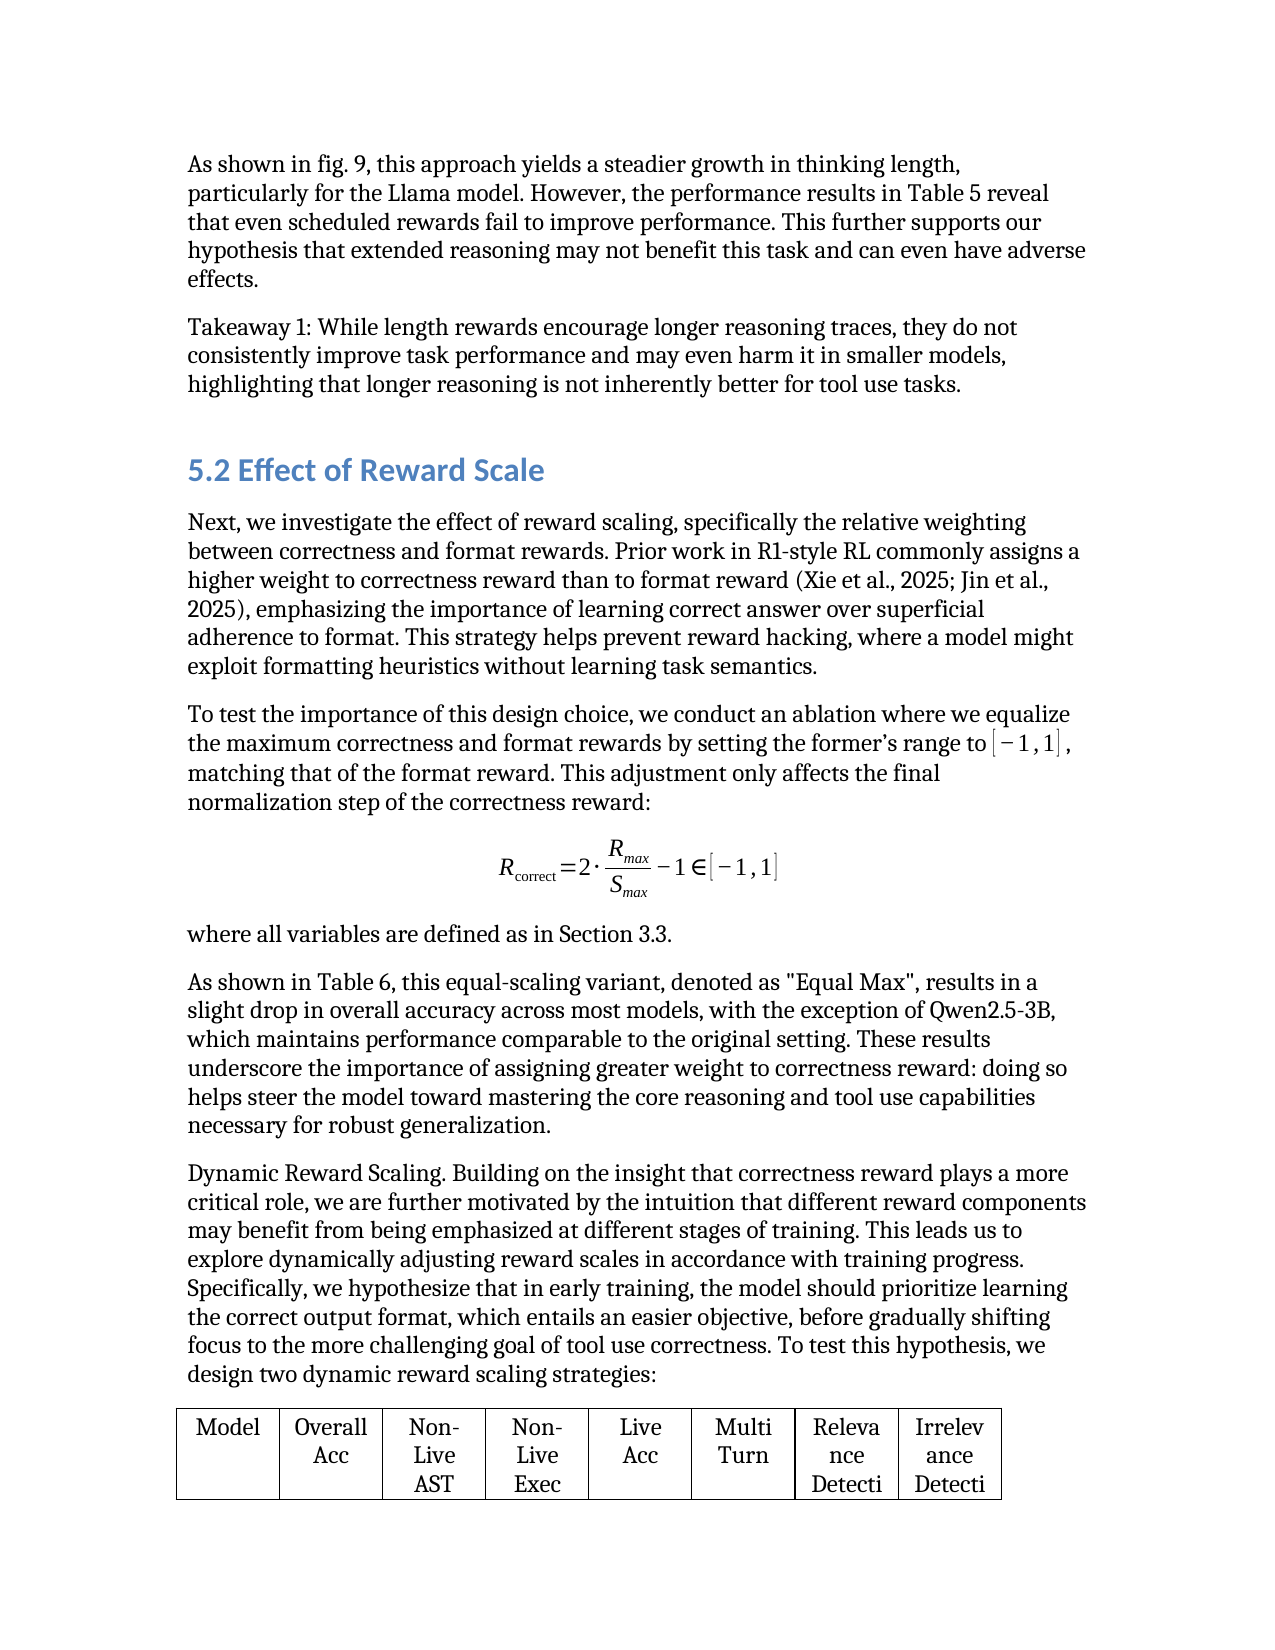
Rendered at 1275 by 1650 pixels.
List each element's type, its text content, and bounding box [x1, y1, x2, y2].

text Dynamic Reward Scaling. Building on the insight that correctness reward plays a more critical role, we are further motivated by the intuition that different reward components may benefit from being emphasized at different stages of training. This leads us to explore dynamically adjusting reward scales in accordance with training progress. Specifically, we hypothesize that in early training, the model should prioritize learning the correct output format, which entails an easier objective, before gradually shifting focus to the more challenging goal of tool use correctness. To test this hypothesis, we design two dynamic reward scaling strategies: [187, 1159, 1087, 1389]
text To test the importance of this design choice, we conduct an ablation where we equalize the maximum correctness and format rewards by setting the former’s range to , matching that of the format reward. This adjustment only affects the final normalization step of the correctness reward: [187, 699, 1087, 816]
table_header Overall Acc [280, 1409, 382, 1499]
text Next, we investigate the effect of reward scaling, specifically the relative weighting between correctness and format rewards. Prior work in R1-style RL commonly assigns a higher weight to correctness reward than to format reward (Xie et al., 2025; Jin et al., 2025), emphasizing the importance of learning correct answer over superficial adherence to format. This strategy helps prevent reward hacking, where a model might exploit formatting heuristics without learning task semantics. [187, 508, 1087, 681]
table_header Relevance Detection [796, 1409, 898, 1499]
text where all variables are defined as in Section 3.3. [187, 920, 1087, 949]
table_header Model [177, 1409, 279, 1499]
table_header Live Acc [589, 1409, 691, 1499]
table_header Non-Live Exec Acc [486, 1409, 588, 1499]
text As shown in fig. 9, this approach yields a steadier growth in thinking length, particularly for the Llama model. However, the performance results in Table 5 reveal that even scheduled rewards fail to improve performance. This further supports our hypothesis that extended reasoning may not benefit this task and can even have adverse effects. [187, 150, 1087, 294]
subtitle 5.2 Effect of Reward Scale [187, 449, 1087, 489]
table_header Multi Turn Acc [692, 1409, 794, 1499]
text Takeaway 1: While length rewards encourage longer reasoning traces, they do not consistently improve task performance and may even harm it in smaller models, highlighting that longer reasoning is not inherently better for tool use tasks. [187, 312, 1087, 399]
text As shown in Table 6, this equal-scaling variant, denoted as "Equal Max", results in a slight drop in overall accuracy across most models, with the exception of Qwen2.5-3B, which maintains performance comparable to the original setting. These results underscore the importance of assigning greater weight to correctness reward: doing so helps steer the model toward mastering the core reasoning and tool use capabilities necessary for robust generalization. [187, 968, 1087, 1140]
table_header Non-Live AST Acc [383, 1409, 485, 1499]
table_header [899, 1409, 1001, 1499]
